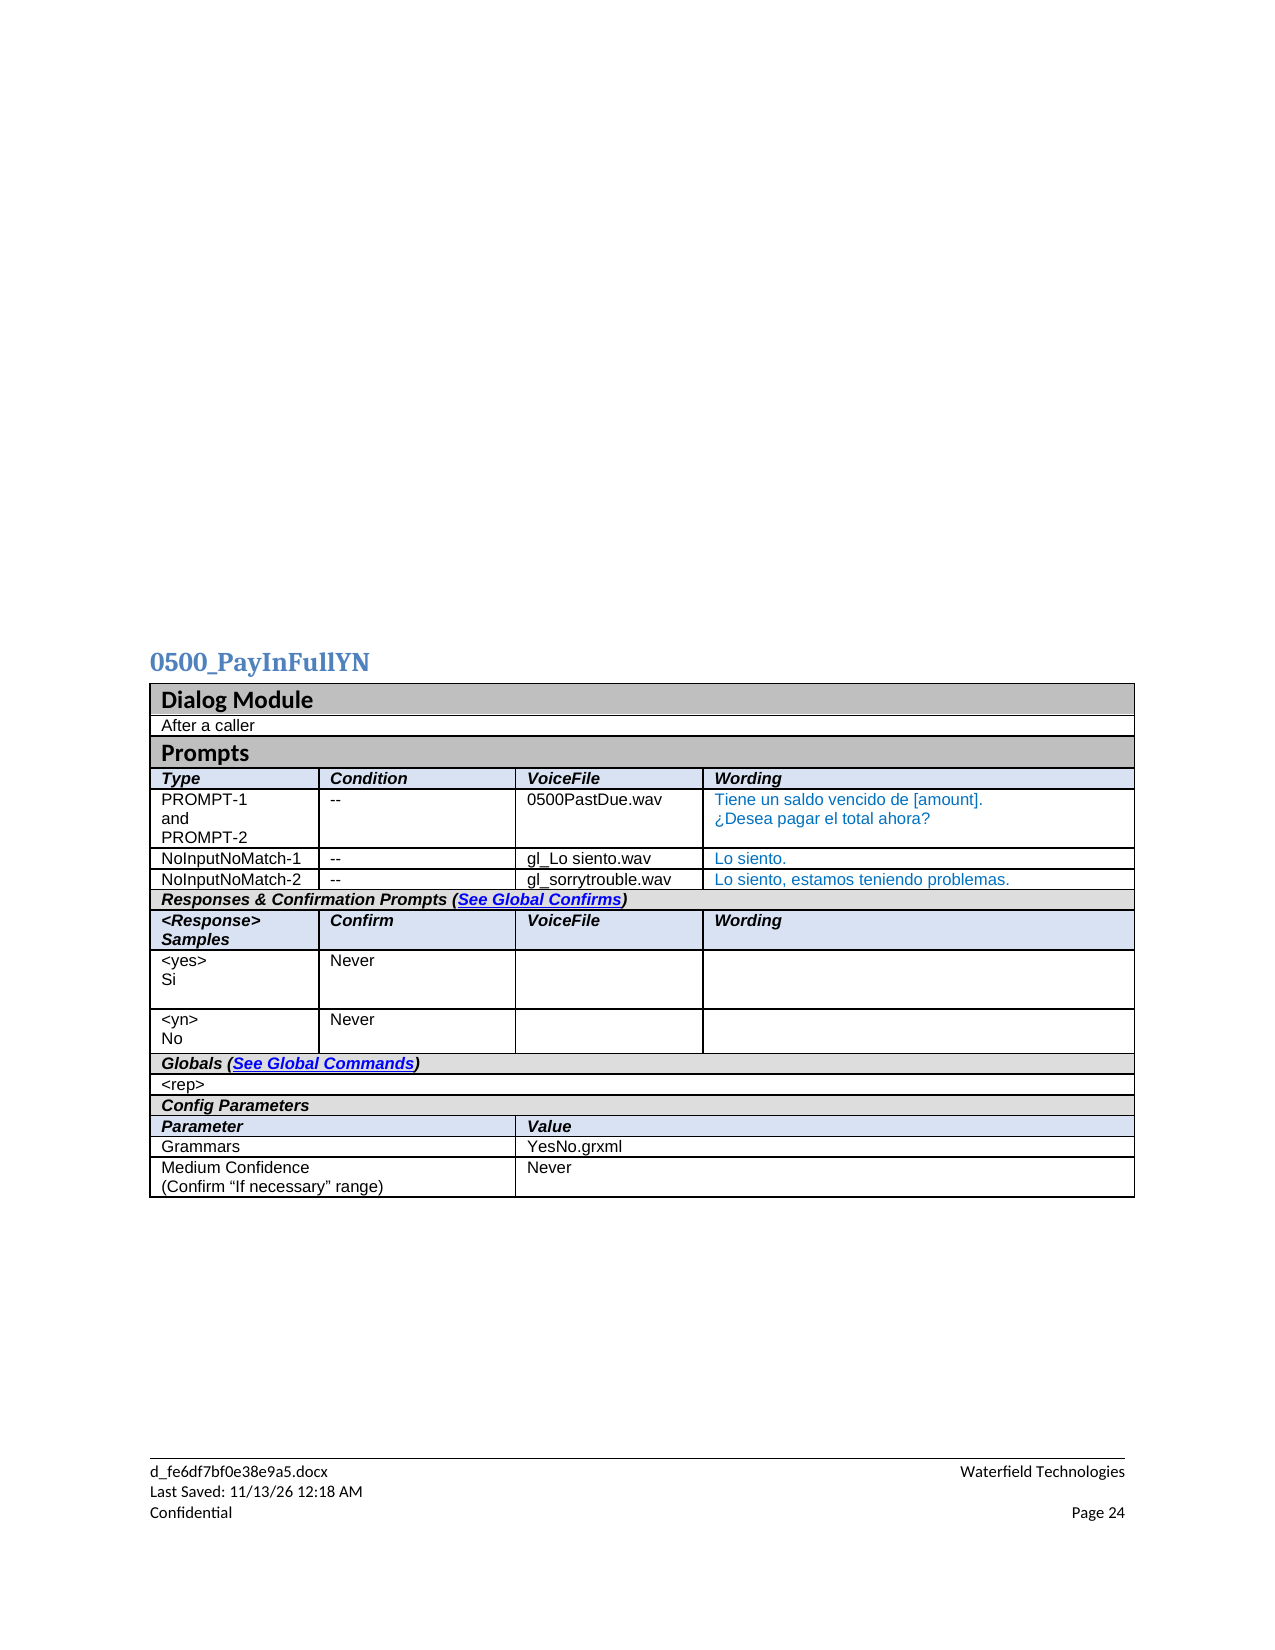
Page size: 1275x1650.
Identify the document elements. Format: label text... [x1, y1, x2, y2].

table_cell Globals (See Global Commands) [151, 1054, 1134, 1073]
table_cell Never [320, 1010, 515, 1053]
table_cell <yn> No [151, 1010, 318, 1053]
table_cell YesNo.grxml [516, 1137, 1134, 1156]
table_cell Lo siento, estamos teniendo problemas. [704, 870, 1134, 888]
table_cell Never [320, 951, 515, 1008]
table_cell Parameter [151, 1116, 515, 1136]
table_cell Never [516, 1158, 1134, 1196]
table_cell -- [320, 790, 515, 847]
table_cell Lo siento. [704, 849, 1134, 868]
table_cell VoiceFile [516, 911, 702, 949]
table_cell Grammars [151, 1137, 515, 1156]
table_cell 0500PastDue.wav [516, 790, 702, 847]
table_cell <yes> Si [151, 951, 318, 1008]
subtitle 0500_PayInFullYN [150, 647, 1125, 678]
table_cell gl_Lo siento.wav [516, 849, 702, 868]
table_cell gl_sorrytrouble.wav [516, 870, 702, 888]
table_cell Config Parameters [151, 1096, 1134, 1115]
table_cell [704, 951, 1134, 1008]
table_cell Wording [704, 911, 1134, 949]
table_cell Prompts [151, 737, 1134, 767]
table_cell PROMPT-1 and PROMPT-2 [151, 790, 318, 847]
table_cell VoiceFile [516, 769, 702, 788]
table_cell NoInputNoMatch-1 [151, 849, 318, 868]
table_cell Medium Confidence (Confirm “If necessary” range) [151, 1158, 515, 1196]
table_cell [516, 1010, 702, 1053]
table_cell -- [320, 849, 515, 868]
table_cell Responses & Confirmation Prompts (See Global Confirms) [151, 890, 1134, 909]
table_cell Value [516, 1116, 1134, 1136]
table_cell <Response> Samples [151, 911, 318, 949]
table_cell Wording [704, 769, 1134, 788]
table_cell Type [151, 769, 318, 788]
table_cell -- [320, 870, 515, 888]
table_header Dialog Module [151, 684, 1134, 714]
table_cell Condition [320, 769, 515, 788]
table_cell [704, 1010, 1134, 1053]
table_cell [516, 951, 702, 1008]
table_cell Confirm [320, 911, 515, 949]
table_cell NoInputNoMatch-2 [151, 870, 318, 888]
table_cell <rep> [151, 1075, 1134, 1094]
table_cell Tiene un saldo vencido de [amount]. ¿Desea pagar el total ahora? [704, 790, 1134, 847]
table_cell After a caller [151, 716, 1134, 735]
